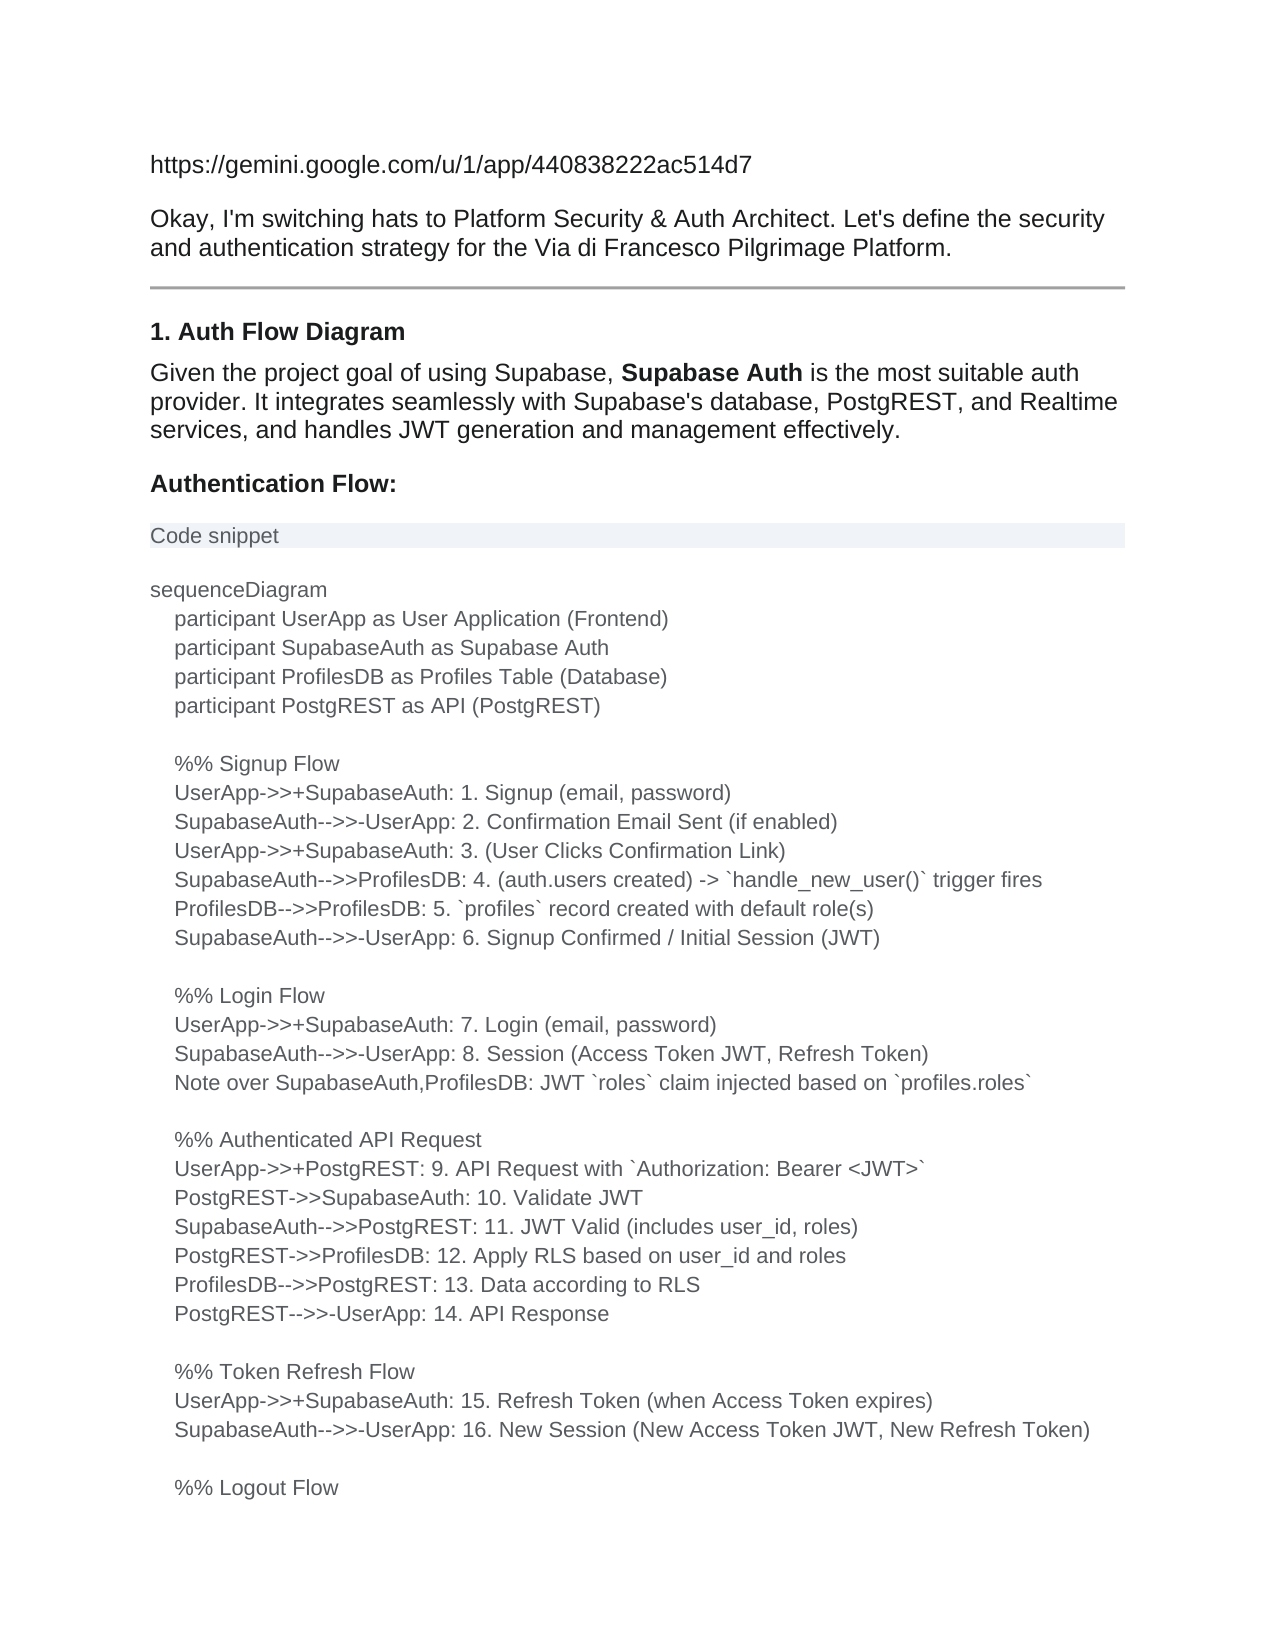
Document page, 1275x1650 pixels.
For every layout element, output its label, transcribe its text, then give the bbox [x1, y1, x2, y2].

text PostgREST->>SupabaseAuth: 10. Validate JWT [150, 1185, 1125, 1210]
text %% Logout Flow [150, 1475, 1125, 1500]
text SupabaseAuth-->>ProfilesDB: 4. (auth.users created) -> `handle_new_user()` trigger fires [150, 867, 1125, 892]
text SupabaseAuth-->>-UserApp: 8. Session (Access Token JWT, Refresh Token) [150, 1040, 1125, 1066]
text Authentication Flow: [150, 469, 1125, 498]
text SupabaseAuth-->>-UserApp: 6. Signup Confirmed / Initial Session (JWT) [150, 924, 1125, 950]
text %% Token Refresh Flow [150, 1359, 1125, 1384]
text %% Login Flow [150, 982, 1125, 1008]
text sequenceDiagram [150, 577, 1125, 602]
text UserApp->>+SupabaseAuth: 1. Signup (email, password) [150, 780, 1125, 805]
text Okay, I'm switching hats to Platform Security & Auth Architect. Let's define the security and authentication strategy for the Via di Francesco Pilgrimage Platform. [150, 204, 1125, 261]
text participant ProfilesDB as Profiles Table (Database) [150, 664, 1125, 689]
text https://gemini.google.com/u/1/app/440838222ac514d7 [150, 150, 1125, 179]
text UserApp->>+SupabaseAuth: 15. Refresh Token (when Access Token expires) [150, 1388, 1125, 1413]
text Code snippet [150, 523, 1125, 548]
text UserApp->>+PostgREST: 9. API Request with `Authorization: Bearer <JWT>` [150, 1156, 1125, 1181]
text UserApp->>+SupabaseAuth: 3. (User Clicks Confirmation Link) [150, 838, 1125, 863]
text ProfilesDB-->>ProfilesDB: 5. `profiles` record created with default role(s) [150, 896, 1125, 921]
subtitle 1. Auth Flow Diagram [150, 316, 1125, 345]
text PostgREST->>ProfilesDB: 12. Apply RLS based on user_id and roles [150, 1243, 1125, 1268]
text participant UserApp as User Application (Frontend) [150, 606, 1125, 631]
text %% Authenticated API Request [150, 1127, 1125, 1152]
text participant SupabaseAuth as Supabase Auth [150, 635, 1125, 660]
text participant PostgREST as API (PostgREST) [150, 693, 1125, 718]
text %% Signup Flow [150, 751, 1125, 776]
text Given the project goal of using Supabase, Supabase Auth is the most suitable auth provider. It integrates seamlessly with Supabase's database, PostgREST, and Realtime services, and handles JWT generation and management effectively. [150, 358, 1125, 444]
text Note over SupabaseAuth,ProfilesDB: JWT `roles` claim injected based on `profiles.roles` [150, 1069, 1125, 1094]
text SupabaseAuth-->>-UserApp: 2. Confirmation Email Sent (if enabled) [150, 809, 1125, 834]
text UserApp->>+SupabaseAuth: 7. Login (email, password) [150, 1011, 1125, 1037]
text SupabaseAuth-->>-UserApp: 16. New Session (New Access Token JWT, New Refresh Token) [150, 1417, 1125, 1442]
text ProfilesDB-->>PostgREST: 13. Data according to RLS [150, 1272, 1125, 1297]
text PostgREST-->>-UserApp: 14. API Response [150, 1301, 1125, 1326]
text SupabaseAuth-->>PostgREST: 11. JWT Valid (includes user_id, roles) [150, 1214, 1125, 1239]
